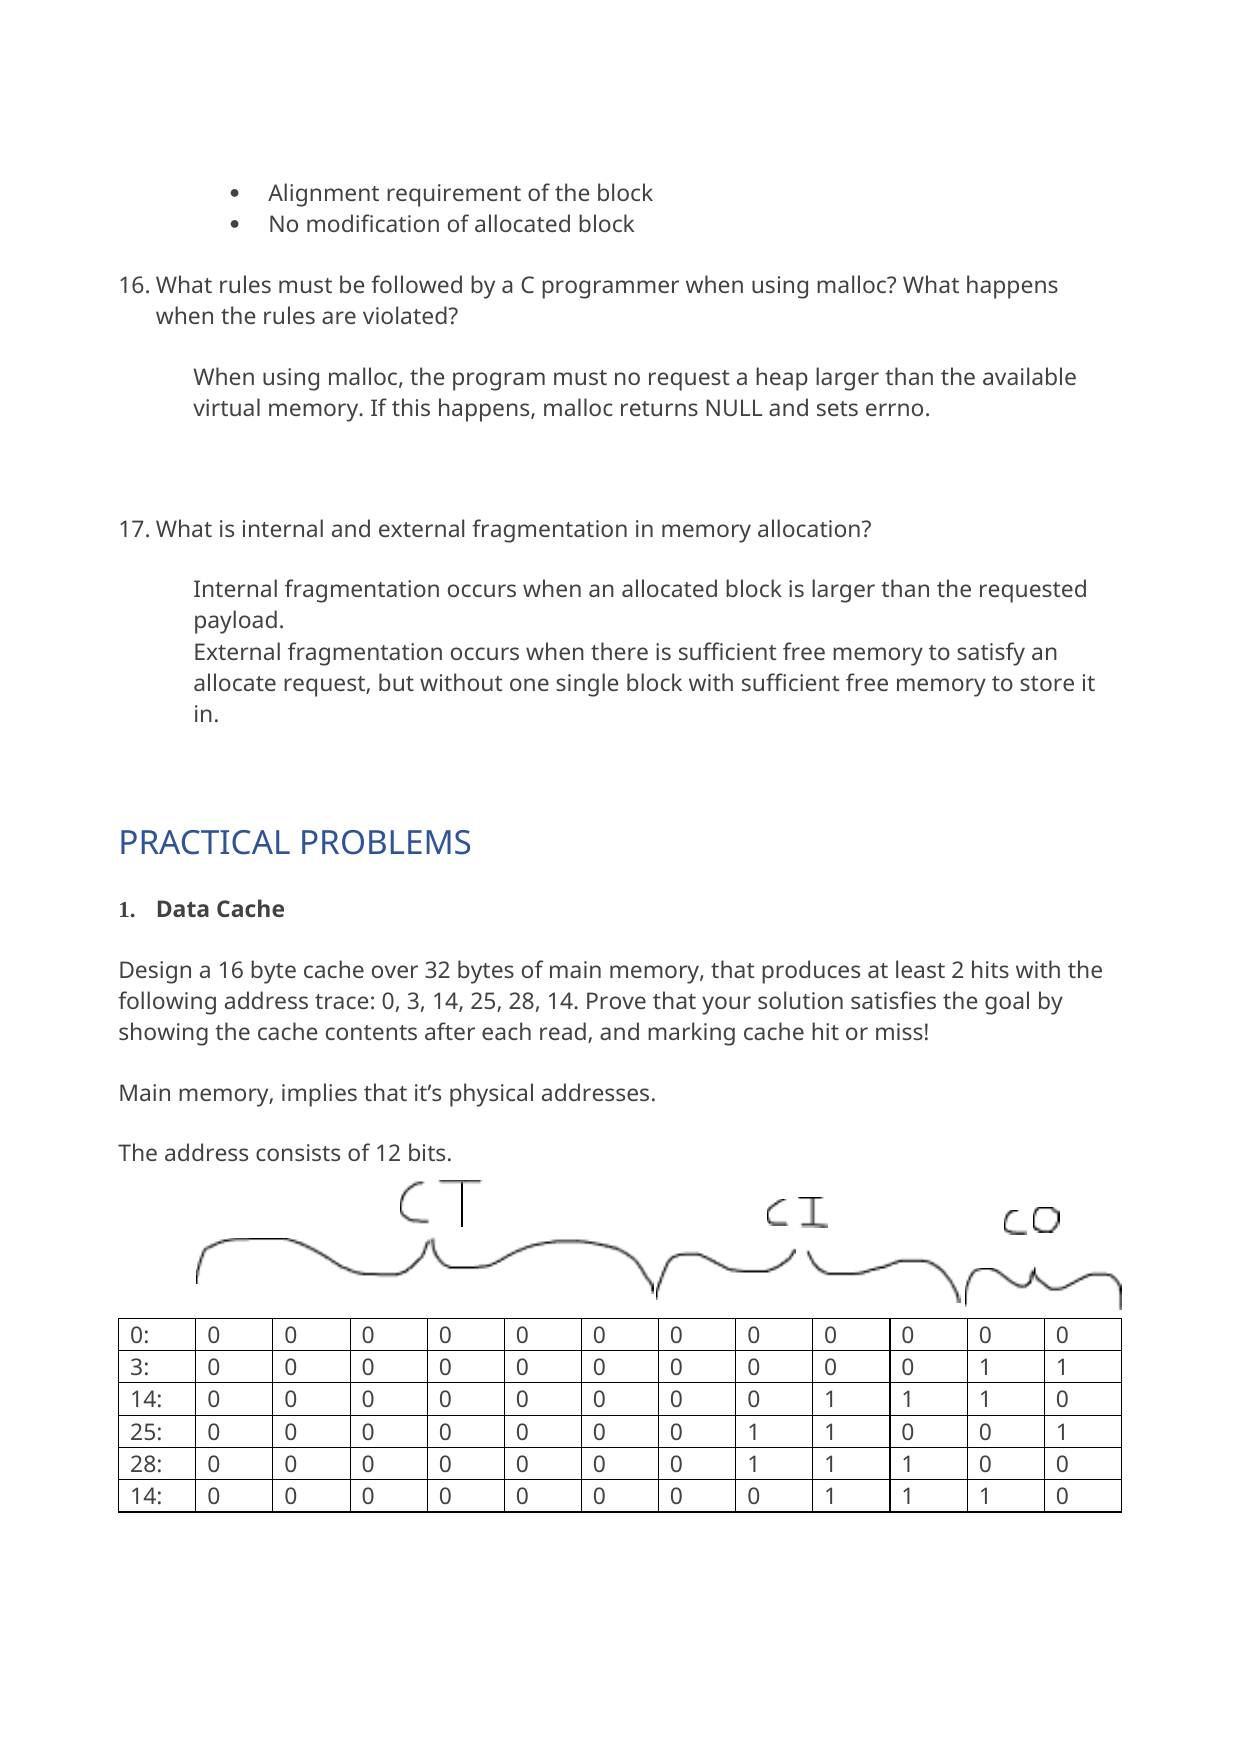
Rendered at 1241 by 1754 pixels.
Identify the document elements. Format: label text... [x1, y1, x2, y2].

table_cell 0 [505, 1383, 581, 1414]
table_cell 0 [736, 1480, 812, 1511]
table_header 0 [273, 1319, 350, 1350]
table_cell 1 [968, 1351, 1044, 1382]
table_cell 0 [659, 1448, 735, 1479]
table_cell 1 [813, 1416, 889, 1447]
table_cell 0 [428, 1416, 504, 1447]
picture [196, 1180, 654, 1294]
table_cell 0 [968, 1416, 1044, 1447]
table_cell 1 [1045, 1416, 1121, 1447]
table_cell 0 [813, 1351, 889, 1382]
table_cell 3: [119, 1351, 195, 1382]
table_cell 0 [273, 1351, 350, 1382]
table_cell 0 [196, 1383, 272, 1414]
table_cell 0 [736, 1351, 812, 1382]
table_cell 0 [1045, 1480, 1121, 1511]
table_cell 0 [505, 1416, 581, 1447]
table_cell 1 [1045, 1351, 1121, 1382]
table_cell 0 [659, 1351, 735, 1382]
table_cell 1 [736, 1448, 812, 1479]
text Internal fragmentation occurs when an allocated block is larger than the requested payload. External fragmentation occurs when there is sufficient free memory to satisfy an allocate request, but without one single block with sufficient free memory to store it in. [193, 573, 1122, 729]
table_header 0 [813, 1319, 889, 1350]
table_cell 0 [196, 1448, 272, 1479]
table_cell 0 [351, 1448, 427, 1479]
picture [656, 1248, 796, 1300]
picture [1033, 1207, 1060, 1233]
table_cell 0 [428, 1448, 504, 1479]
table_cell 0 [968, 1448, 1044, 1479]
table_cell 0 [273, 1416, 350, 1447]
table_cell 28: [119, 1448, 195, 1479]
subtitle What rules must be followed by a C programmer when using malloc? What happens when the rules are violated? [118, 269, 1122, 331]
table_header 0 [505, 1319, 581, 1350]
table_header 0 [659, 1319, 735, 1350]
table_cell 0 [582, 1383, 658, 1414]
table_cell 0 [196, 1480, 272, 1511]
table_cell 0 [196, 1351, 272, 1382]
table_cell 0 [428, 1383, 504, 1414]
table_cell 14: [119, 1383, 195, 1414]
list No modification of allocated block [231, 208, 1122, 240]
table_cell 1 [736, 1416, 812, 1447]
table_cell 0 [505, 1480, 581, 1511]
subtitle Data Cache [118, 893, 1122, 925]
table_cell 0 [659, 1480, 735, 1511]
picture [798, 1197, 828, 1228]
table_cell 0 [428, 1351, 504, 1382]
table_header 0 [891, 1319, 967, 1350]
table_cell 14: [119, 1480, 195, 1511]
table_cell 0 [891, 1416, 967, 1447]
picture [1004, 1210, 1027, 1235]
table_cell 1 [968, 1383, 1044, 1414]
table_cell 0 [582, 1448, 658, 1479]
table_cell 1 [891, 1383, 967, 1414]
table_header 0 [582, 1319, 658, 1350]
text Main memory, implies that it’s physical addresses. [118, 1077, 1122, 1108]
subtitle What is internal and external fragmentation in memory allocation? [118, 513, 1122, 544]
table_cell 1 [891, 1448, 967, 1479]
table_header 0: [119, 1319, 195, 1350]
table_header 0 [196, 1319, 272, 1350]
table_cell 1 [813, 1448, 889, 1479]
table_cell 1 [891, 1480, 967, 1511]
picture [965, 1266, 1122, 1310]
table_cell 0 [273, 1448, 350, 1479]
text The address consists of 12 bits. [118, 1137, 1122, 1168]
table_cell 0 [582, 1480, 658, 1511]
table_header 0 [968, 1319, 1044, 1350]
table_cell 1 [813, 1383, 889, 1414]
picture [806, 1250, 961, 1303]
table_cell 1 [813, 1480, 889, 1511]
table_cell 0 [505, 1448, 581, 1479]
table_header 0 [736, 1319, 812, 1350]
table_cell 0 [351, 1351, 427, 1382]
table_cell 0 [273, 1480, 350, 1511]
picture [767, 1199, 791, 1226]
table_cell 0 [659, 1383, 735, 1414]
table_cell 0 [1045, 1383, 1121, 1414]
table_cell 1 [968, 1480, 1044, 1511]
text Design a 16 byte cache over 32 bytes of main memory, that produces at least 2 hits with the following address trace: 0, 3, 14, 25, 28, 14. Prove that your solution satisfies the goal by showing the cache contents after each read, and marking cache hit or miss! [118, 954, 1122, 1048]
table_cell 0 [582, 1351, 658, 1382]
table_cell 0 [273, 1383, 350, 1414]
table_header 0 [351, 1319, 427, 1350]
table_cell 0 [196, 1416, 272, 1447]
table_cell 0 [428, 1480, 504, 1511]
table_cell 0 [1045, 1448, 1121, 1479]
table_cell 0 [351, 1416, 427, 1447]
table_header 0 [428, 1319, 504, 1350]
table_cell 0 [736, 1383, 812, 1414]
table_cell 0 [659, 1416, 735, 1447]
table_cell 0 [505, 1351, 581, 1382]
table_cell 25: [119, 1416, 195, 1447]
list Alignment requirement of the block [231, 177, 1122, 208]
table_cell 0 [891, 1351, 967, 1382]
subtitle PRACTICAL PROBLEMS [118, 819, 1122, 864]
table_header 0 [1045, 1319, 1121, 1350]
table_cell 0 [351, 1480, 427, 1511]
table_cell 0 [582, 1416, 658, 1447]
table_cell 0 [351, 1383, 427, 1414]
text When using malloc, the program must no request a heap larger than the available virtual memory. If this happens, malloc returns NULL and sets errno. [193, 361, 1122, 423]
